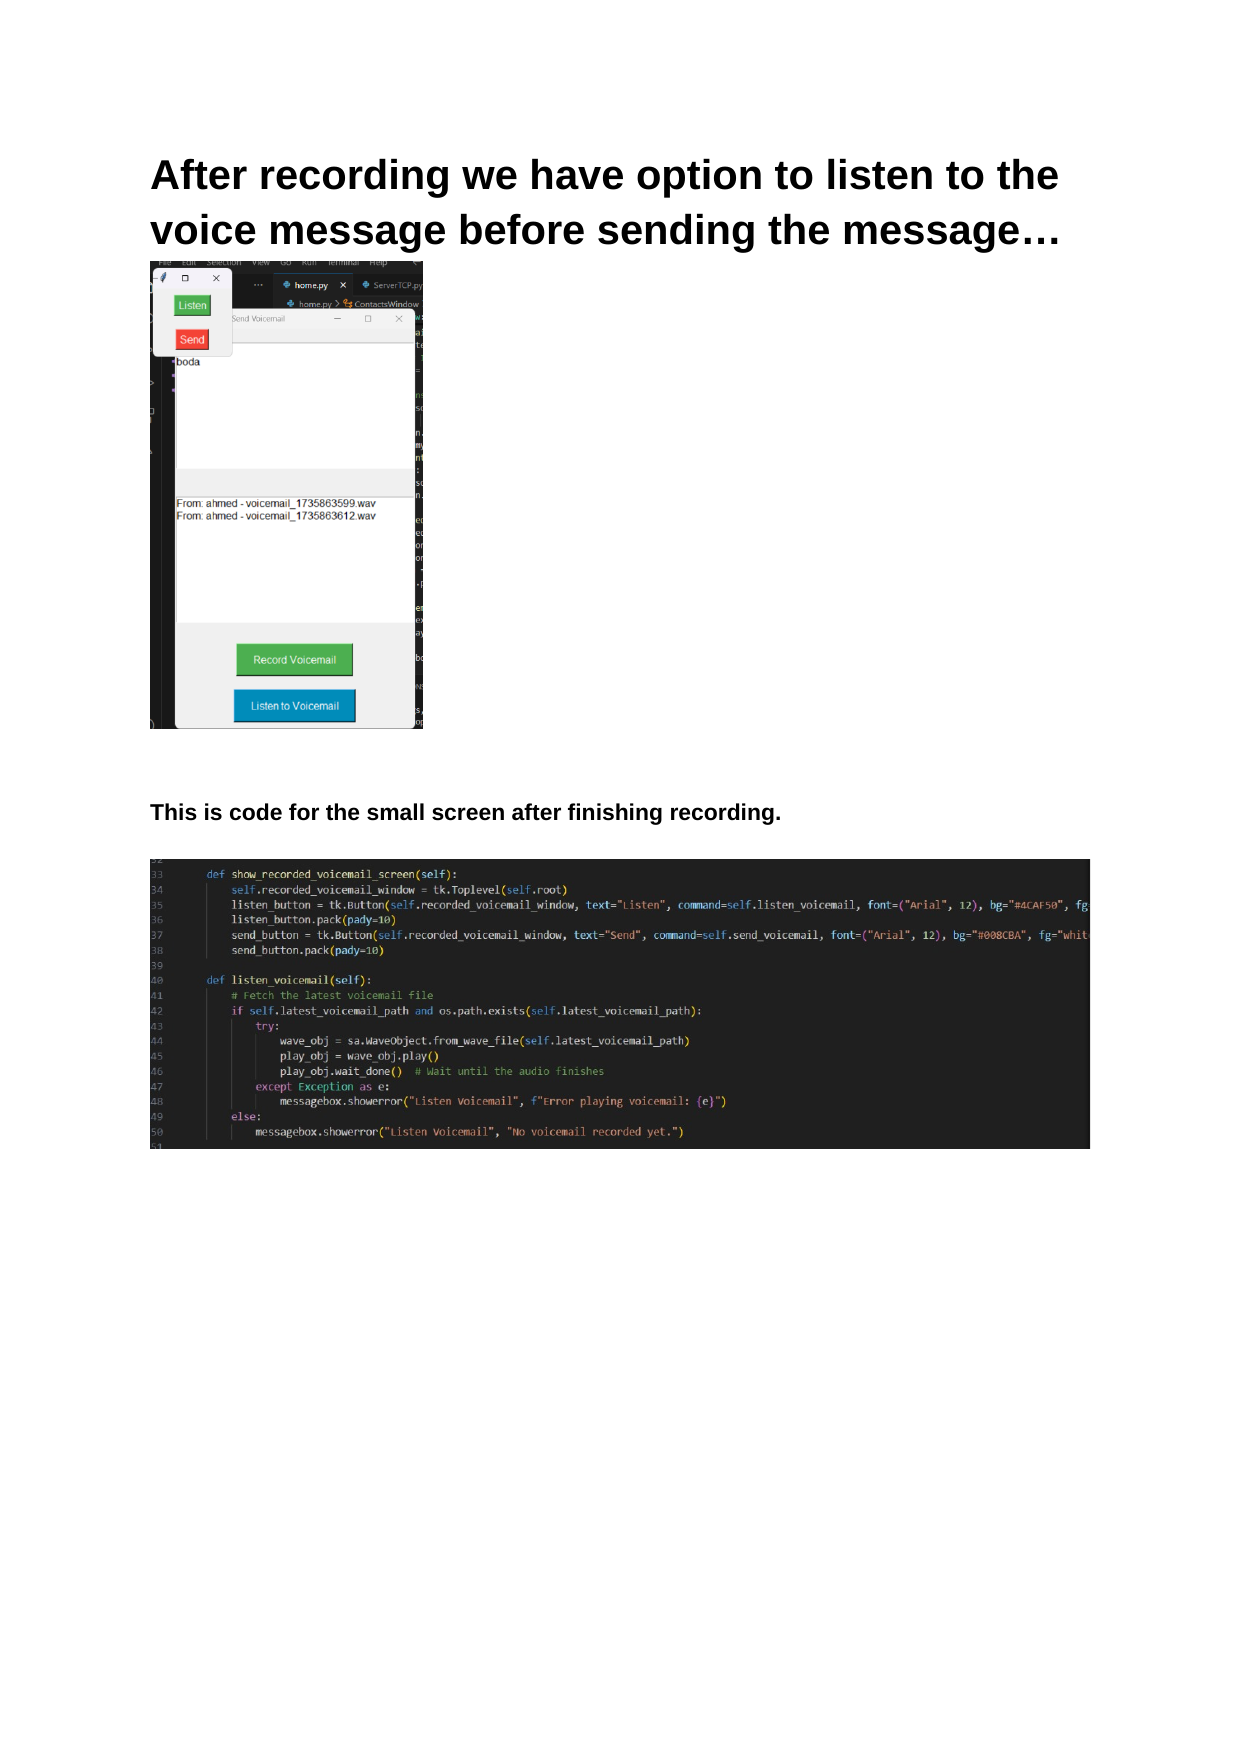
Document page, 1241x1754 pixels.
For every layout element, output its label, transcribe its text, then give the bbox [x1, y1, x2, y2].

picture [150, 859, 1091, 1149]
text This is code for the small screen after finishing recording. [150, 799, 1090, 825]
text After recording we have option to listen to the voice message before sending the message… [150, 150, 1090, 253]
picture [150, 261, 423, 729]
